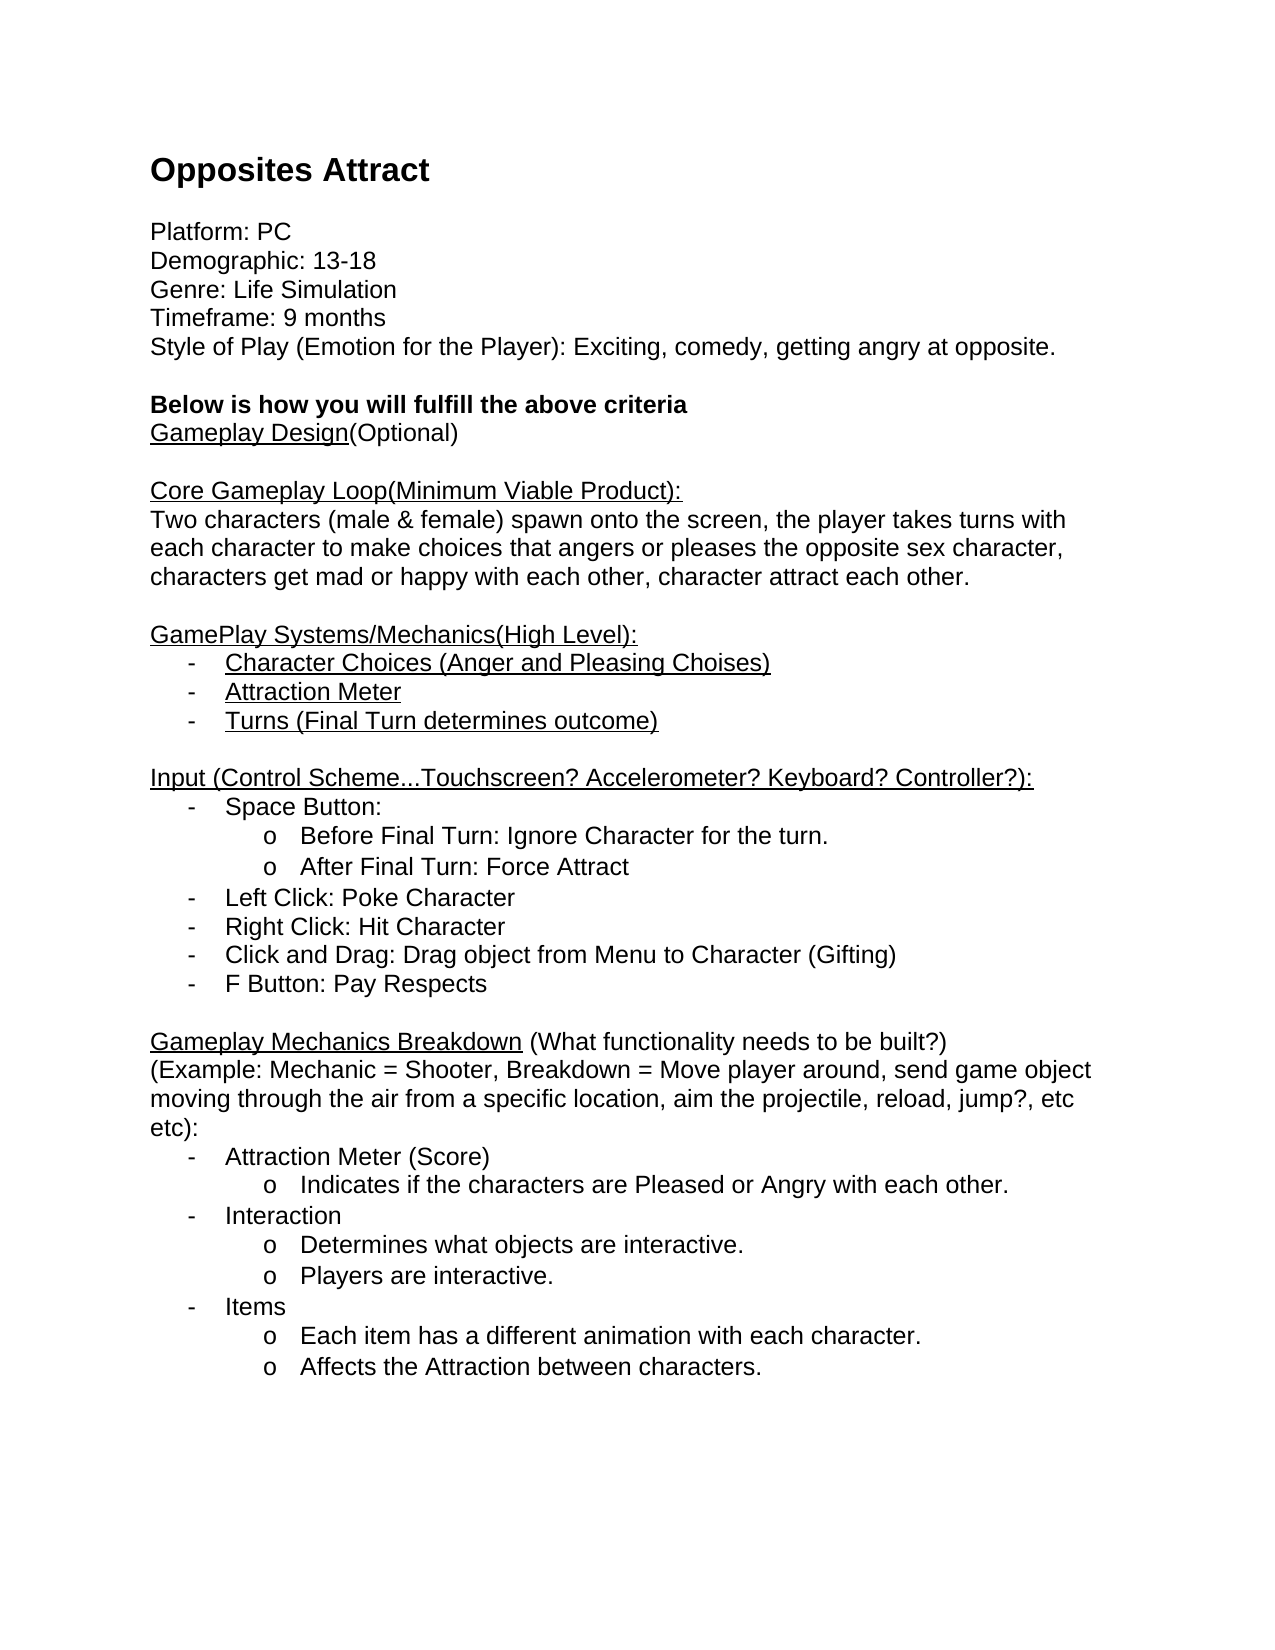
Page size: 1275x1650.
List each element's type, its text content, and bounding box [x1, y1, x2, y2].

list Turns (Final Turn determines outcome) [187, 706, 1125, 735]
list Players are interactive. [262, 1261, 1125, 1292]
list Right Click: Hit Character [187, 912, 1125, 940]
list Indicates if the characters are Pleased or Angry with each other. [262, 1170, 1125, 1201]
list Affects the Attraction between characters. [262, 1352, 1125, 1382]
list Determines what objects are interactive. [262, 1230, 1125, 1261]
list After Final Turn: Force Attract [262, 852, 1125, 883]
text Core Gameplay Loop(Minimum Viable Product): [150, 476, 1125, 505]
list Before Final Turn: Ignore Character for the turn. [262, 821, 1125, 852]
text Input (Control Scheme...Touchscreen? Accelerometer? Keyboard? Controller?): [150, 763, 1125, 792]
text Below is how you will fulfill the above criteria [150, 390, 1125, 418]
text Gameplay Design(Optional) [150, 418, 1125, 447]
subtitle Opposites Attract [150, 150, 1125, 188]
text Two characters (male & female) spawn onto the screen, the player takes turns with each character to make choices that angers or pleases the opposite sex character, characters get mad or happy with each other, character attract each other. [150, 505, 1125, 591]
text Demographic: 13-18 [150, 246, 1125, 275]
text Genre: Life Simulation [150, 275, 1125, 303]
list Attraction Meter [187, 677, 1125, 706]
list Space Button: [187, 792, 1125, 821]
text Gameplay Mechanics Breakdown (What functionality needs to be built?) [150, 1027, 1125, 1055]
list Interaction [187, 1201, 1125, 1230]
text Platform: PC [150, 217, 1125, 246]
list Items [187, 1292, 1125, 1321]
text Timeframe: 9 months [150, 303, 1125, 332]
list Character Choices (Anger and Pleasing Choises) [187, 648, 1125, 677]
list F Button: Pay Respects [187, 969, 1125, 998]
list Click and Drag: Drag object from Menu to Character (Gifting) [187, 940, 1125, 969]
list Left Click: Poke Character [187, 883, 1125, 912]
text (Example: Mechanic = Shooter, Breakdown = Move player around, send game object moving through the air from a specific location, aim the projectile, reload, jump?, etc etc): [150, 1055, 1125, 1142]
list Each item has a different animation with each character. [262, 1321, 1125, 1352]
list Attraction Meter (Score) [187, 1142, 1125, 1170]
text GamePlay Systems/Mechanics(High Level): [150, 620, 1125, 648]
text Style of Play (Emotion for the Player): Exciting, comedy, getting angry at opposite. [150, 332, 1125, 361]
